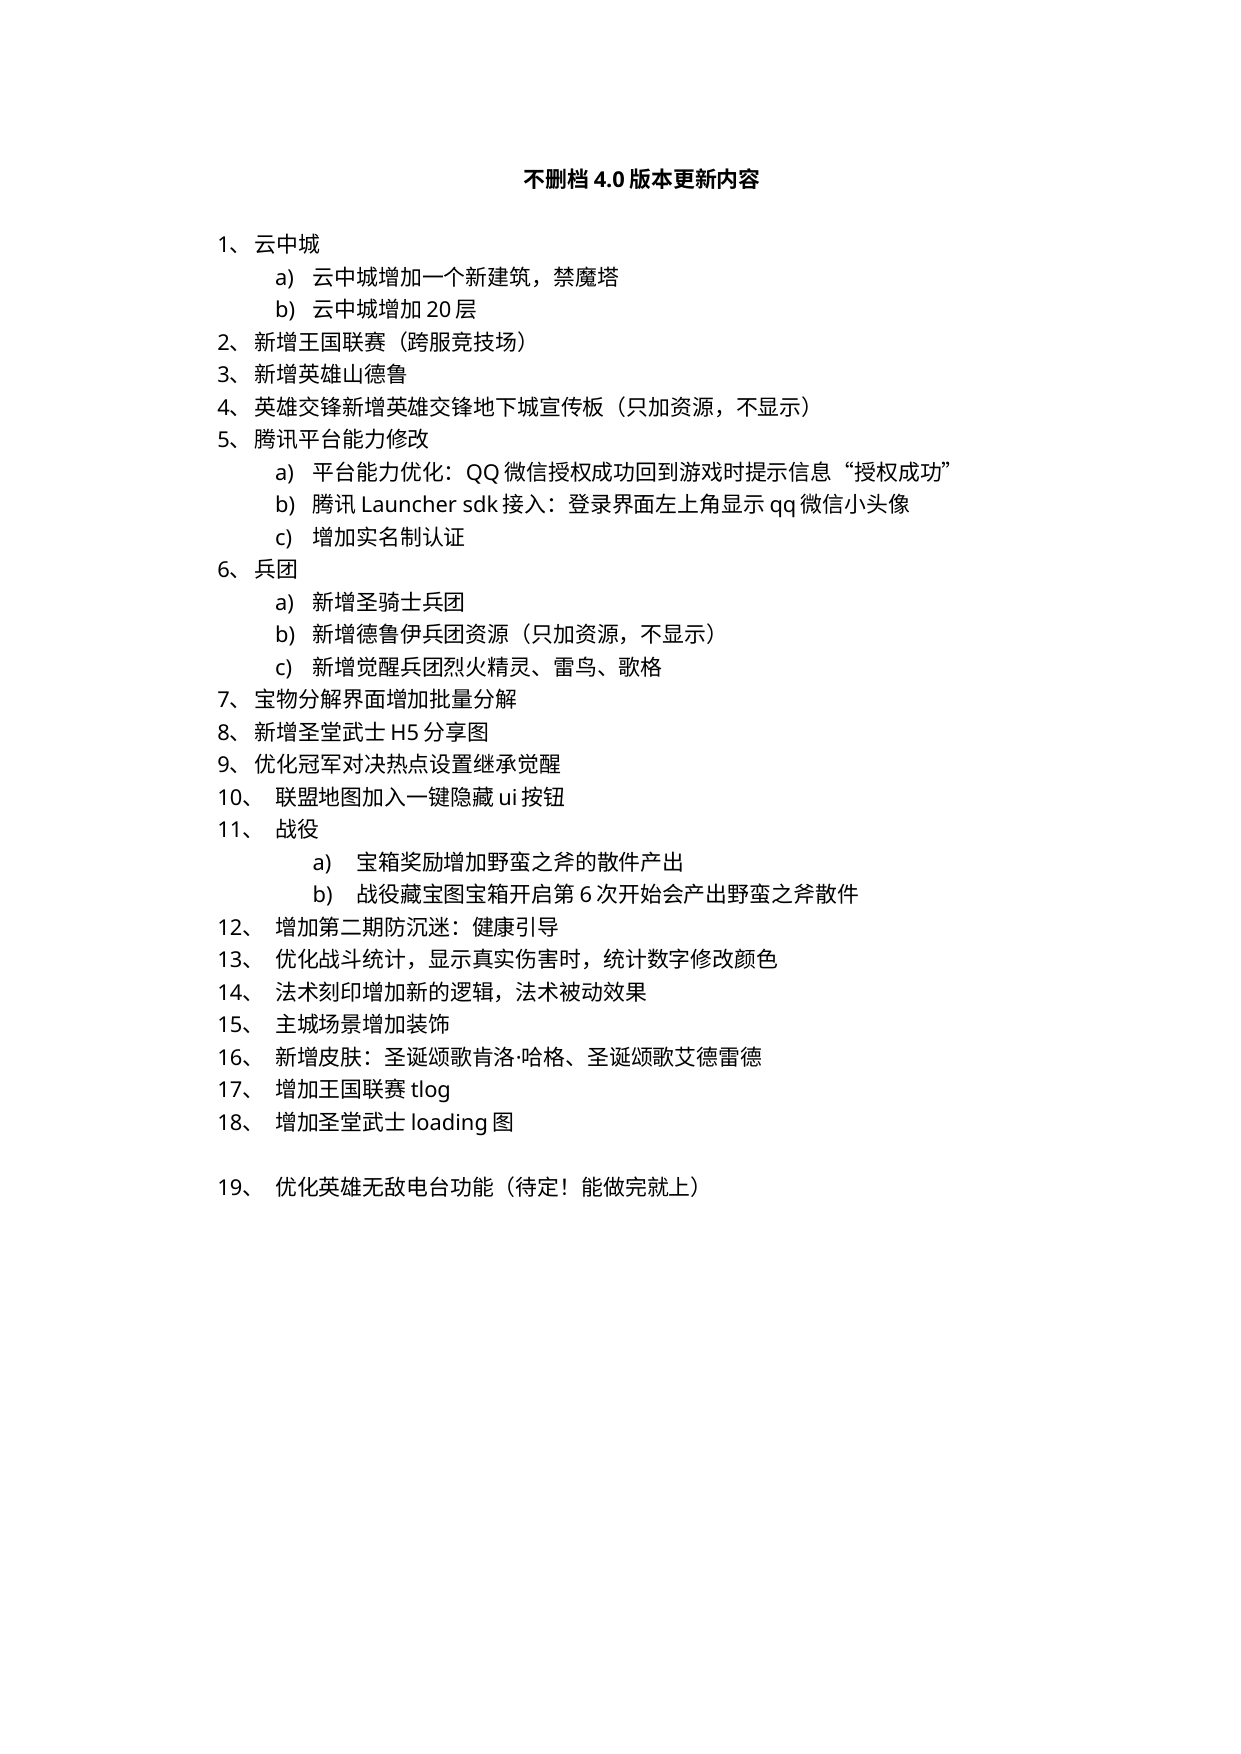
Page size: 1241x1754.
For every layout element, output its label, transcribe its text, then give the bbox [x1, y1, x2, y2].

list 增加王国联赛tlog [217, 1072, 1053, 1104]
list 优化战斗统计，显示真实伤害时，统计数字修改颜色 [217, 942, 1053, 974]
list 优化冠军对决热点设置继承觉醒 [217, 747, 1053, 779]
list 新增觉醒兵团烈火精灵、雷鸟、歌格 [275, 649, 1053, 682]
list 战役藏宝图宝箱开启第6次开始会产出野蛮之斧散件 [312, 877, 1053, 909]
list 云中城 [217, 227, 1053, 259]
list 云中城增加20层 [275, 292, 1053, 324]
list 新增王国联赛（跨服竞技场） [217, 324, 1053, 357]
list 平台能力优化：QQ微信授权成功回到游戏时提示信息“授权成功” [275, 454, 1053, 487]
list 优化英雄无敌电台功能（待定！能做完就上） [217, 1169, 1053, 1202]
list 兵团 [217, 552, 1053, 584]
list 腾讯平台能力修改 [217, 422, 1053, 454]
list 新增皮肤：圣诞颂歌肯洛·哈格、圣诞颂歌艾德雷德 [217, 1039, 1053, 1072]
list 联盟地图加入一键隐藏ui按钮 [217, 779, 1053, 812]
list 新增德鲁伊兵团资源（只加资源，不显示） [275, 617, 1053, 649]
list 新增圣堂武士H5分享图 [217, 714, 1053, 747]
list 英雄交锋新增英雄交锋地下城宣传板（只加资源，不显示） [217, 389, 1053, 422]
list 腾讯Launcher sdk接入：登录界面左上角显示qq微信小头像 [275, 487, 1053, 519]
list 战役 [217, 812, 1053, 844]
list 增加实名制认证 [275, 519, 1053, 552]
list 法术刻印增加新的逻辑，法术被动效果 [217, 974, 1053, 1007]
list 主城场景增加装饰 [217, 1007, 1053, 1039]
list 云中城增加一个新建筑，禁魔塔 [275, 259, 1053, 292]
list 新增圣骑士兵团 [275, 584, 1053, 617]
list 增加第二期防沉迷：健康引导 [217, 909, 1053, 942]
list 不删档4.0版本更新内容 [231, 162, 1053, 194]
list 增加圣堂武士loading图 [217, 1104, 1053, 1137]
list 新增英雄山德鲁 [217, 357, 1053, 389]
list 宝物分解界面增加批量分解 [217, 682, 1053, 714]
list 宝箱奖励增加野蛮之斧的散件产出 [312, 844, 1053, 877]
